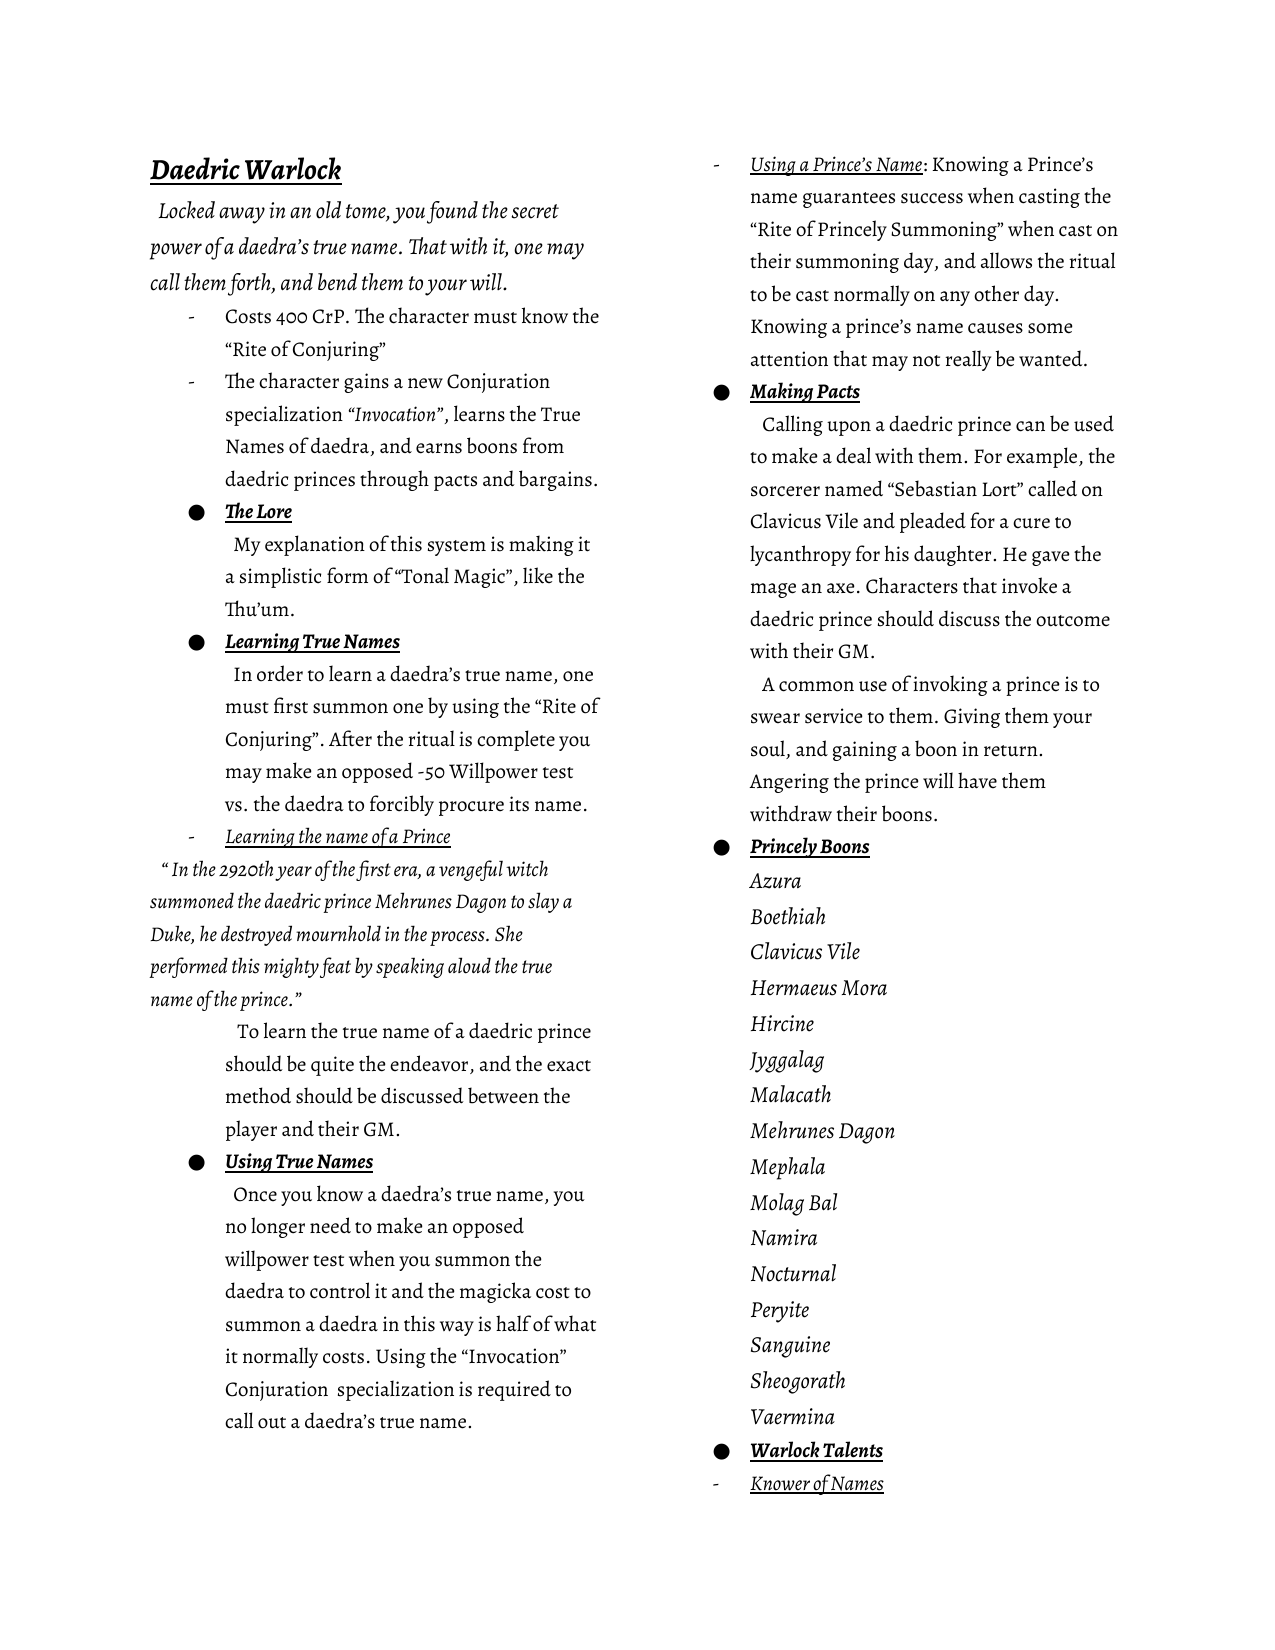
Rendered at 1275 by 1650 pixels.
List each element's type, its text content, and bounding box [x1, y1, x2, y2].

text My explanation of this system is making it a simplistic form of “Tonal Magic”, like the Thu’um. [225, 530, 600, 624]
text Calling upon a daedric prince can be used to make a deal with them. For example, the sorcerer named “Sebastian Lort” called on Clavicus Vile and pleaded for a cure to lycanthropy for his daughter. He gave the mage an axe. Characters that invoke a daedric prince should discuss the outcome with their GM. [750, 410, 1125, 666]
text To learn the true name of a daedric prince should be quite the endeavor, and the exact method should be discussed between the player and their GM. [225, 1018, 600, 1144]
list The character gains a new Conjuration specialization “Invocation”, learns the True Names of daedra, and earns boons from daedric princes through pacts and bargains. [187, 368, 600, 494]
text Malacath [750, 1079, 1125, 1111]
text Locked away in an old tome, you found the secret power of a daedra’s true name. That with it, one may call them forth, and bend them to your will. [150, 196, 600, 298]
text Nocturnal [750, 1258, 1125, 1289]
text Sanguine [750, 1329, 1125, 1361]
text Azura [750, 865, 1125, 896]
text Hermaeus Mora [750, 972, 1125, 1003]
text Molag Bal [750, 1187, 1125, 1218]
text Once you know a daedra’s true name, you no longer need to make an opposed willpower test when you summon the daedra to control it and the magicka cost to summon a daedra in this way is half of what it normally costs. Using the “Invocation” Conjuration specialization is required to call out a daedra’s true name. [225, 1180, 600, 1436]
list The Lore [187, 498, 600, 526]
list Using True Names [187, 1148, 600, 1176]
list Learning the name of a Prince [187, 823, 600, 851]
list Using a Prince’s Name: Knowing a Prince’s name guarantees success when casting the “Rite of Princely Summoning” when cast on their summoning day, and allows the ritual to be cast normally on any other day. Knowing a prince’s name causes some attention that may not really be wanted. [712, 150, 1125, 373]
list Warlock Talents [712, 1437, 1125, 1465]
text Sheogorath [750, 1365, 1125, 1396]
list Costs 400 CrP. The character must know the “Rite of Conjuring” [187, 303, 600, 364]
text Vaermina [750, 1401, 1125, 1432]
text Jyggalag [750, 1044, 1125, 1075]
text Clavicus Vile [750, 936, 1125, 968]
text “ In the 2920th year of the first era, a vengeful witch summoned the daedric prince Mehrunes Dagon to slay a Duke, he destroyed mournhold in the process. She performed this mighty feat by speaking aloud the true name of the prince.” [150, 855, 600, 1014]
text Mephala [750, 1151, 1125, 1182]
text Daedric Warlock [150, 150, 600, 190]
text In order to learn a daedra’s true name, one must first summon one by using the “Rite of Conjuring”. After the ritual is complete you may make an opposed -50 Willpower test vs. the daedra to forcibly procure its name. [225, 660, 600, 819]
list Learning True Names [187, 628, 600, 656]
text Namira [750, 1222, 1125, 1253]
text Mehrunes Dagon [750, 1115, 1125, 1146]
text A common use of invoking a prince is to swear service to them. Giving them your soul, and gaining a boon in return. Angering the prince will have them withdraw their boons. [750, 670, 1125, 828]
list Knower of Names [712, 1469, 1125, 1497]
list Making Pacts [712, 377, 1125, 406]
text Hircine [750, 1008, 1125, 1039]
text Boethiah [750, 901, 1125, 932]
text Peryite [750, 1294, 1125, 1325]
list Princely Boons [712, 832, 1125, 861]
